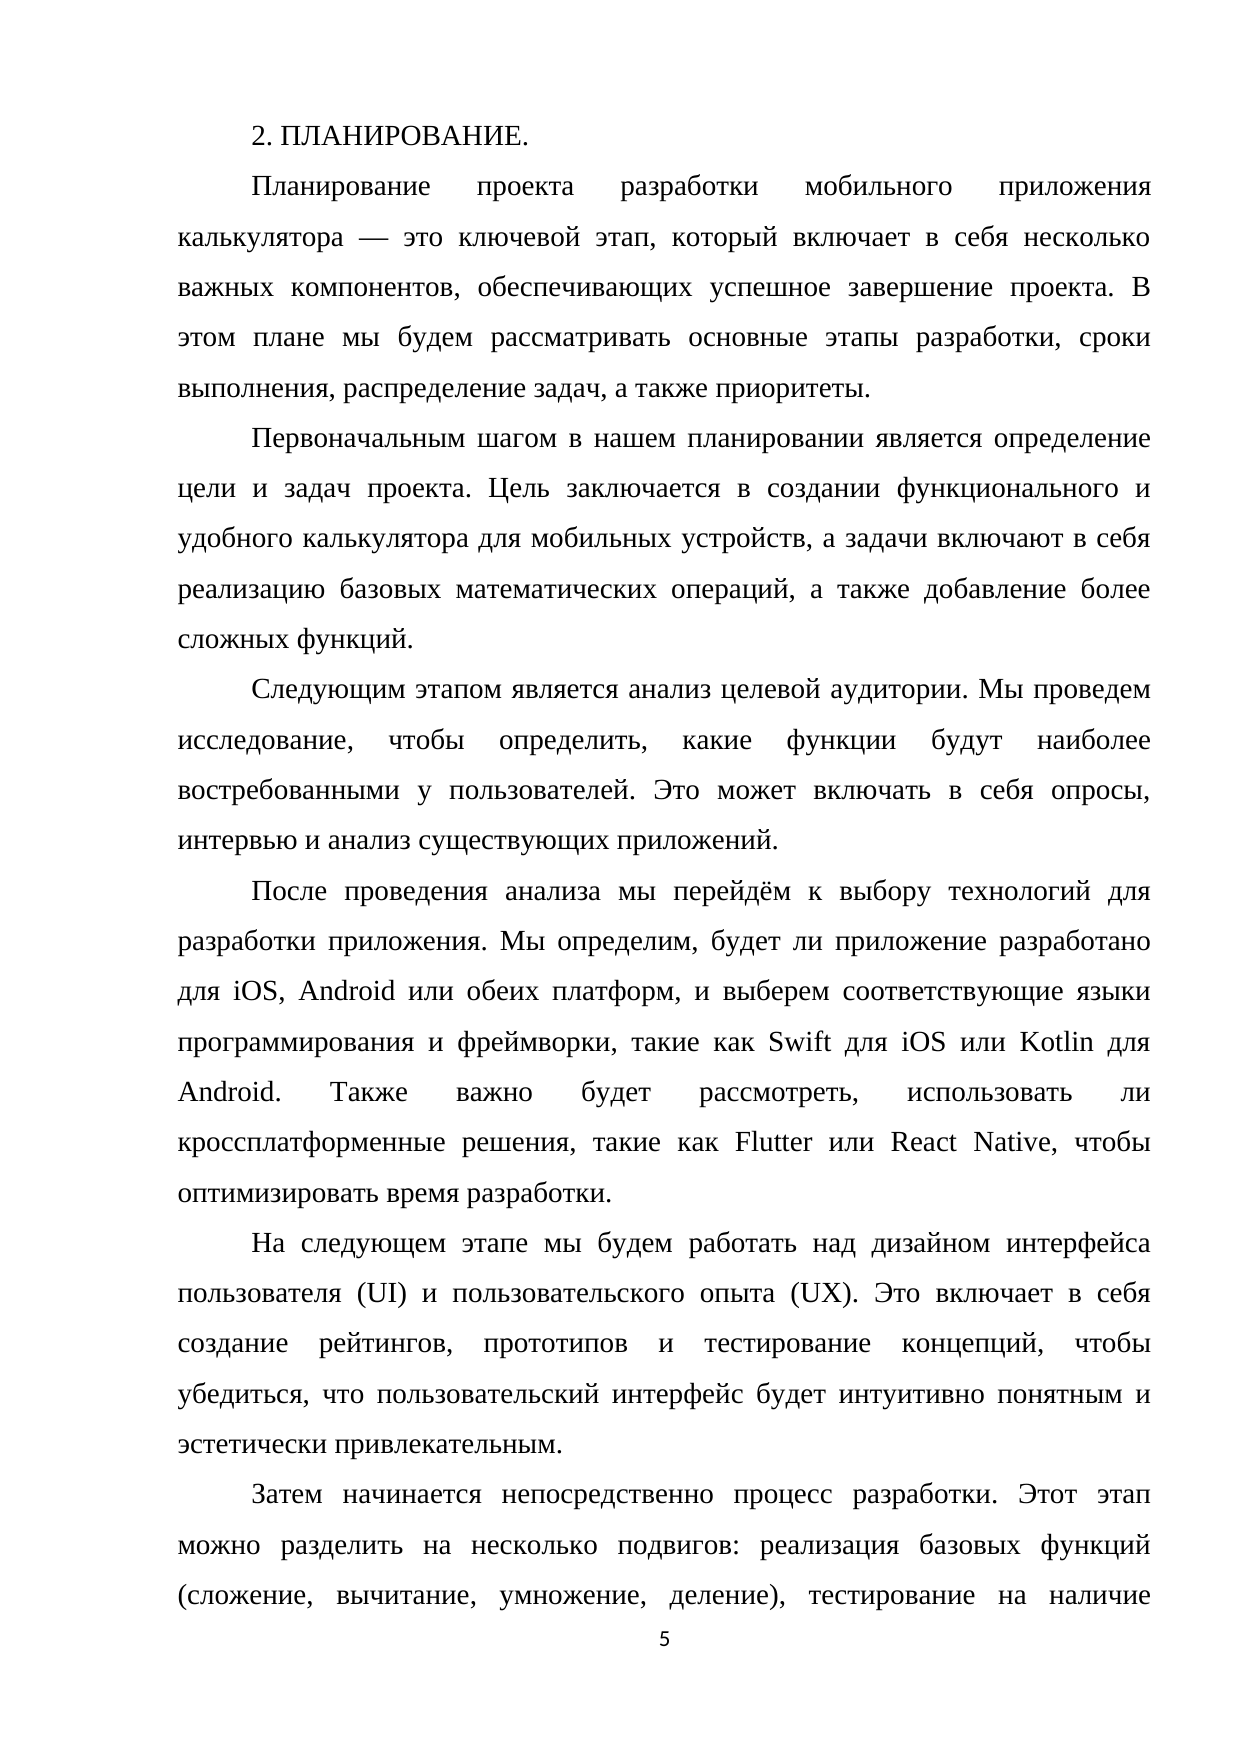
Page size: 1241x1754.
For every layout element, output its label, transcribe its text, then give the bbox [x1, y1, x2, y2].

text Первоначальным шагом в нашем планировании является определение цели и задач проекта. Цель заключается в создании функционального и удобного калькулятора для мобильных устройств, а задачи включают в себя реализацию базовых математических операций, а также добавление более сложных функций. [177, 420, 1152, 655]
text Следующим этапом является анализ целевой аудитории. Мы проведем исследование, чтобы определить, какие функции будут наиболее востребованными у пользователей. Это может включать в себя опросы, интервью и анализ существующих приложений. [177, 672, 1152, 856]
text Планирование проекта разработки мобильного приложения калькулятора — это ключевой этап, который включает в себя несколько важных компонентов, обеспечивающих успешное завершение проекта. В этом плане мы будем рассматривать основные этапы разработки, сроки выполнения, распределение задач, а также приоритеты. [177, 168, 1152, 403]
text После проведения анализа мы перейдём к выбору технологий для разработки приложения. Мы определим, будет ли приложение разработано для iOS, Android или обеих платформ, и выберем соответствующие языки программирования и фреймворки, такие как Swift для iOS или Kotlin для Android. Также важно будет рассмотреть, использовать ли кроссплатформенные решения, такие как Flutter или React Native, чтобы оптимизировать время разработки. [177, 873, 1152, 1208]
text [177, 1477, 1152, 1611]
subtitle 2. ПЛАНИРОВАНИЕ. [177, 118, 1152, 152]
text На следующем этапе мы будем работать над дизайном интерфейса пользователя (UI) и пользовательского опыта (UX). Это включает в себя создание рейтингов, прототипов и тестирование концепций, чтобы убедиться, что пользовательский интерфейс будет интуитивно понятным и эстетически привлекательным. [177, 1225, 1152, 1460]
